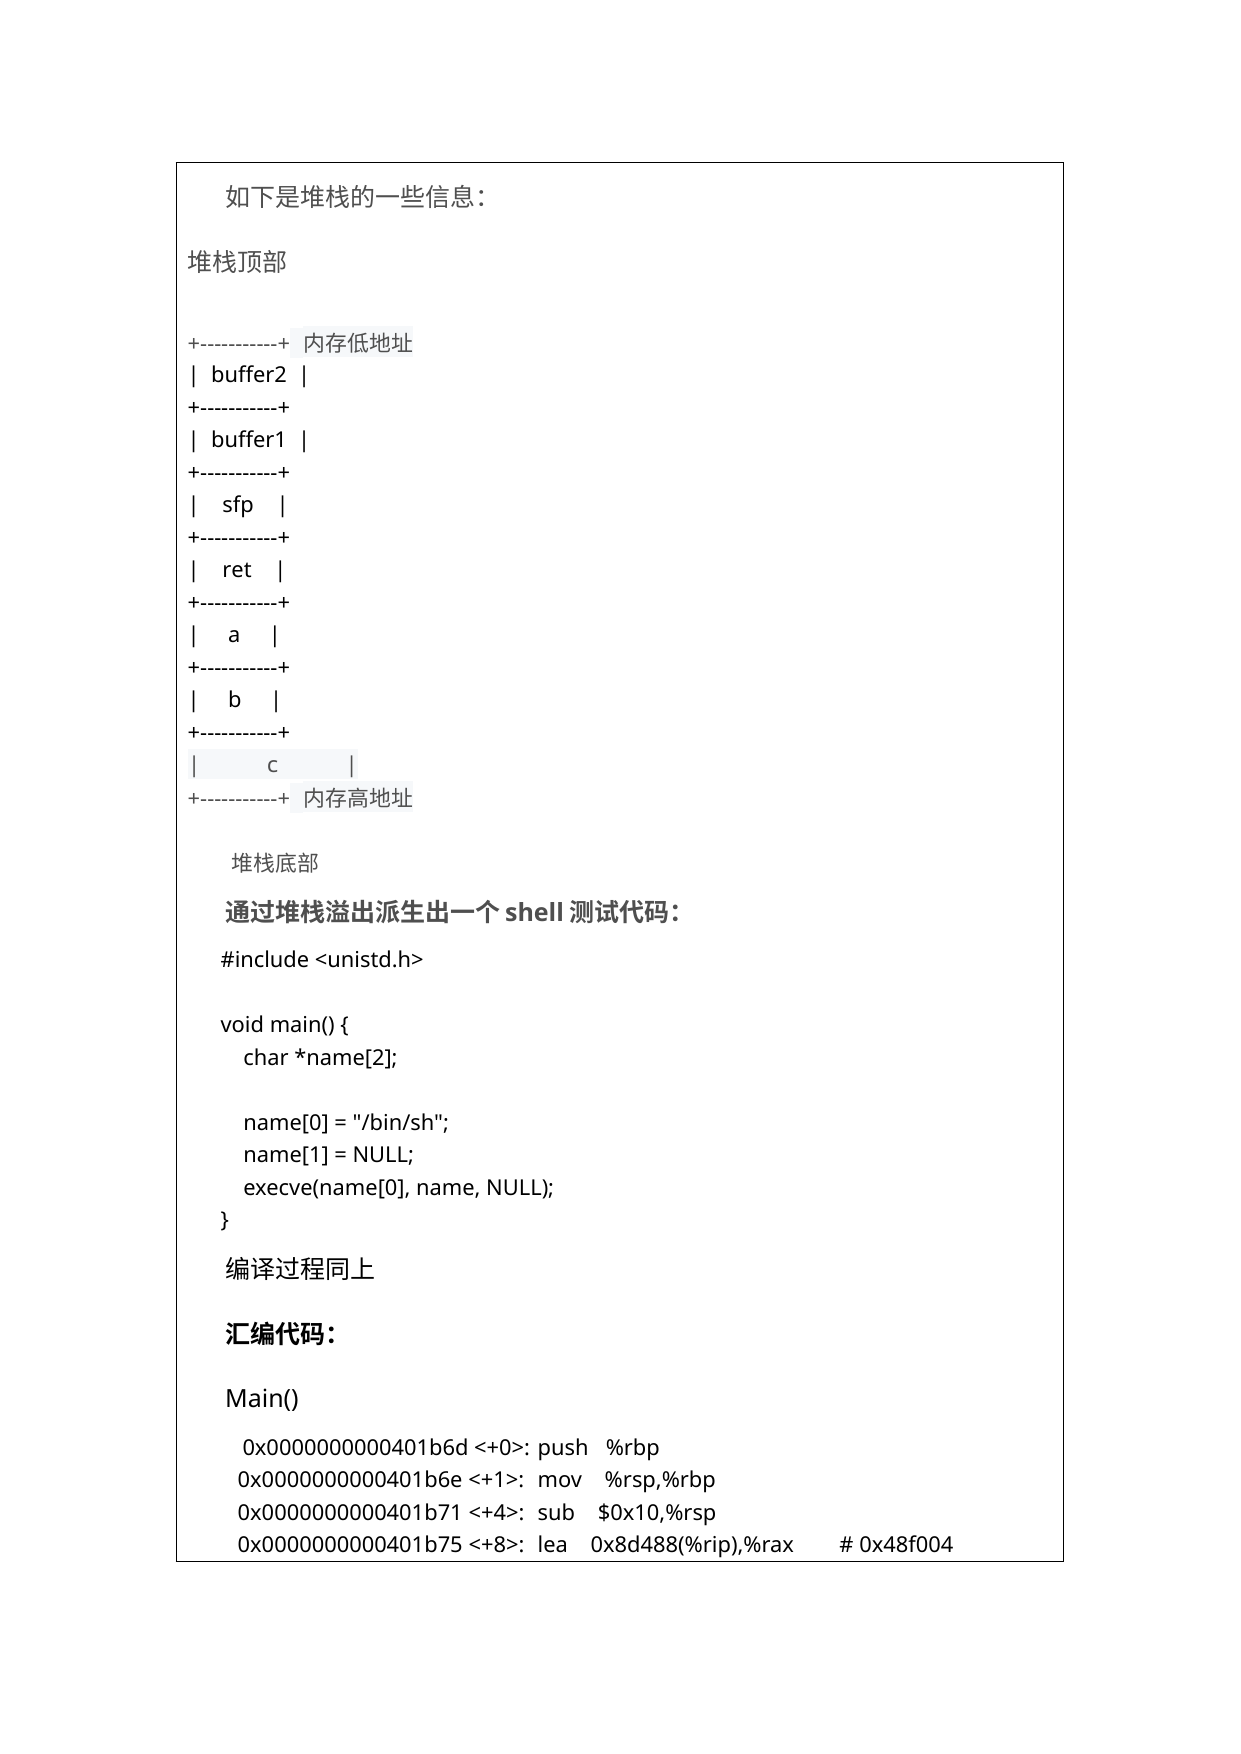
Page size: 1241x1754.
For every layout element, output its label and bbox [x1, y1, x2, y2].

table_cell [177, 163, 1063, 1561]
